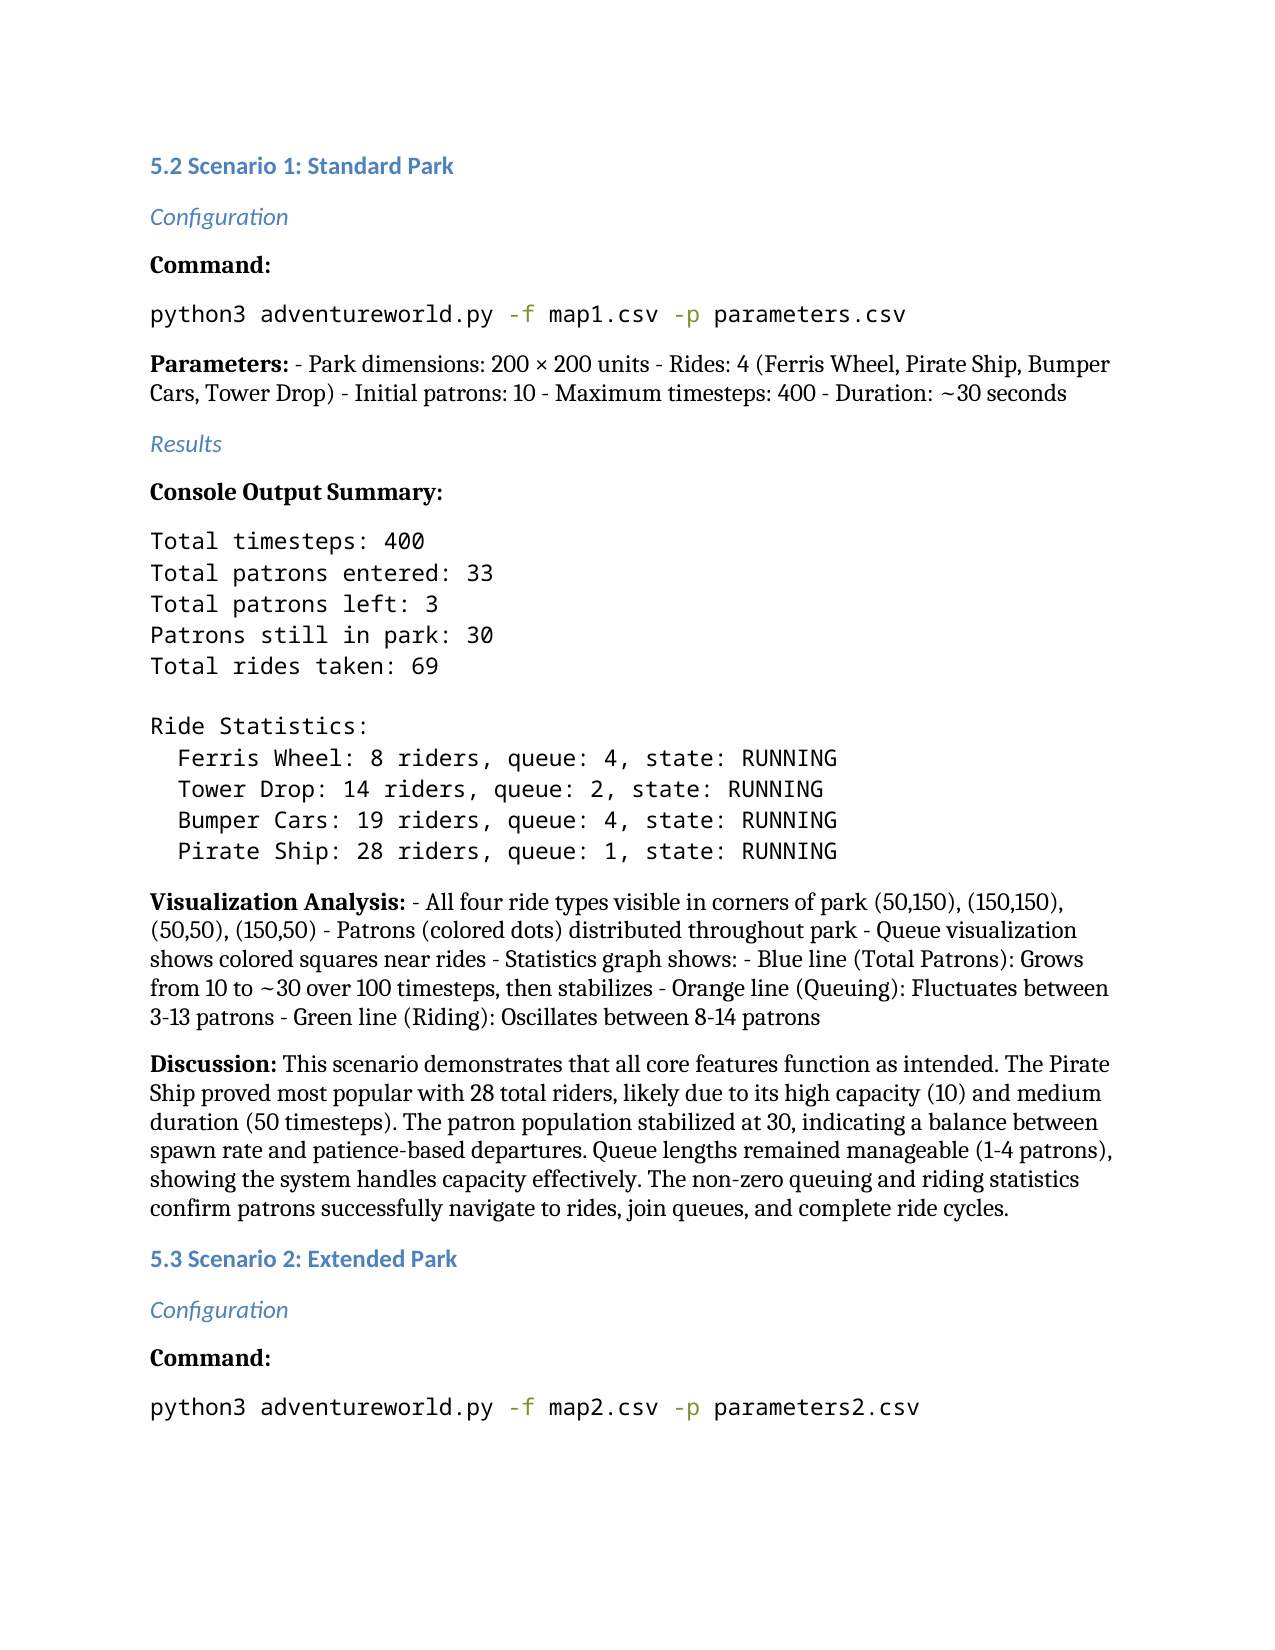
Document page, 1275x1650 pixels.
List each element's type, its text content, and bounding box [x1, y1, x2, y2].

text Total timesteps: 400 Total patrons entered: 33 Total patrons left: 3 Patrons still in park: 30 Total rides taken: 69 Ride Statistics: Ferris Wheel: 8 riders, queue: 4, state: RUNNING Tower Drop: 14 riders, queue: 2, state: RUNNING Bumper Cars: 19 riders, queue: 4, state: RUNNING Pirate Ship: 28 riders, queue: 1, state: RUNNING [150, 525, 1125, 867]
subtitle Results [150, 428, 1125, 459]
subtitle Configuration [150, 1294, 1125, 1325]
text Command: [150, 251, 1125, 279]
subtitle 5.3 Scenario 2: Extended Park [150, 1243, 1125, 1274]
text python3 adventureworld.py -f map1.csv -p parameters.csv [150, 298, 1125, 329]
text Command: [150, 1344, 1125, 1373]
text Visualization Analysis: - All four ride types visible in corners of park (50,150), (150,150), (50,50), (150,50) - Patrons (colored dots) distributed throughout park - Queue visualization shows colored squares near rides - Statistics graph shows: - Blue line (Total Patrons): Grows from 10 to ~30 over 100 timesteps, then stabilizes - Orange line (Queuing): Fluctuates between 3-13 patrons - Green line (Riding): Oscillates between 8-14 patrons [150, 887, 1125, 1031]
subtitle 5.2 Scenario 1: Standard Park [150, 150, 1125, 181]
text Parameters: - Park dimensions: 200 × 200 units - Rides: 4 (Ferris Wheel, Pirate Ship, Bumper Cars, Tower Drop) - Initial patrons: 10 - Maximum timesteps: 400 - Duration: ~30 seconds [150, 350, 1125, 408]
text Console Output Summary: [150, 478, 1125, 507]
subtitle Configuration [150, 201, 1125, 232]
text Discussion: This scenario demonstrates that all core features function as intended. The Pirate Ship proved most popular with 28 total riders, likely due to its high capacity (10) and medium duration (50 timesteps). The patron population stabilized at 30, indicating a balance between spawn rate and patience-based departures. Queue lengths remained manageable (1-4 patrons), showing the system handles capacity effectively. The non-zero queuing and riding statistics confirm patrons successfully navigate to rides, join queues, and complete ride cycles. [150, 1050, 1125, 1222]
text python3 adventureworld.py -f map2.csv -p parameters2.csv [150, 1391, 1125, 1423]
